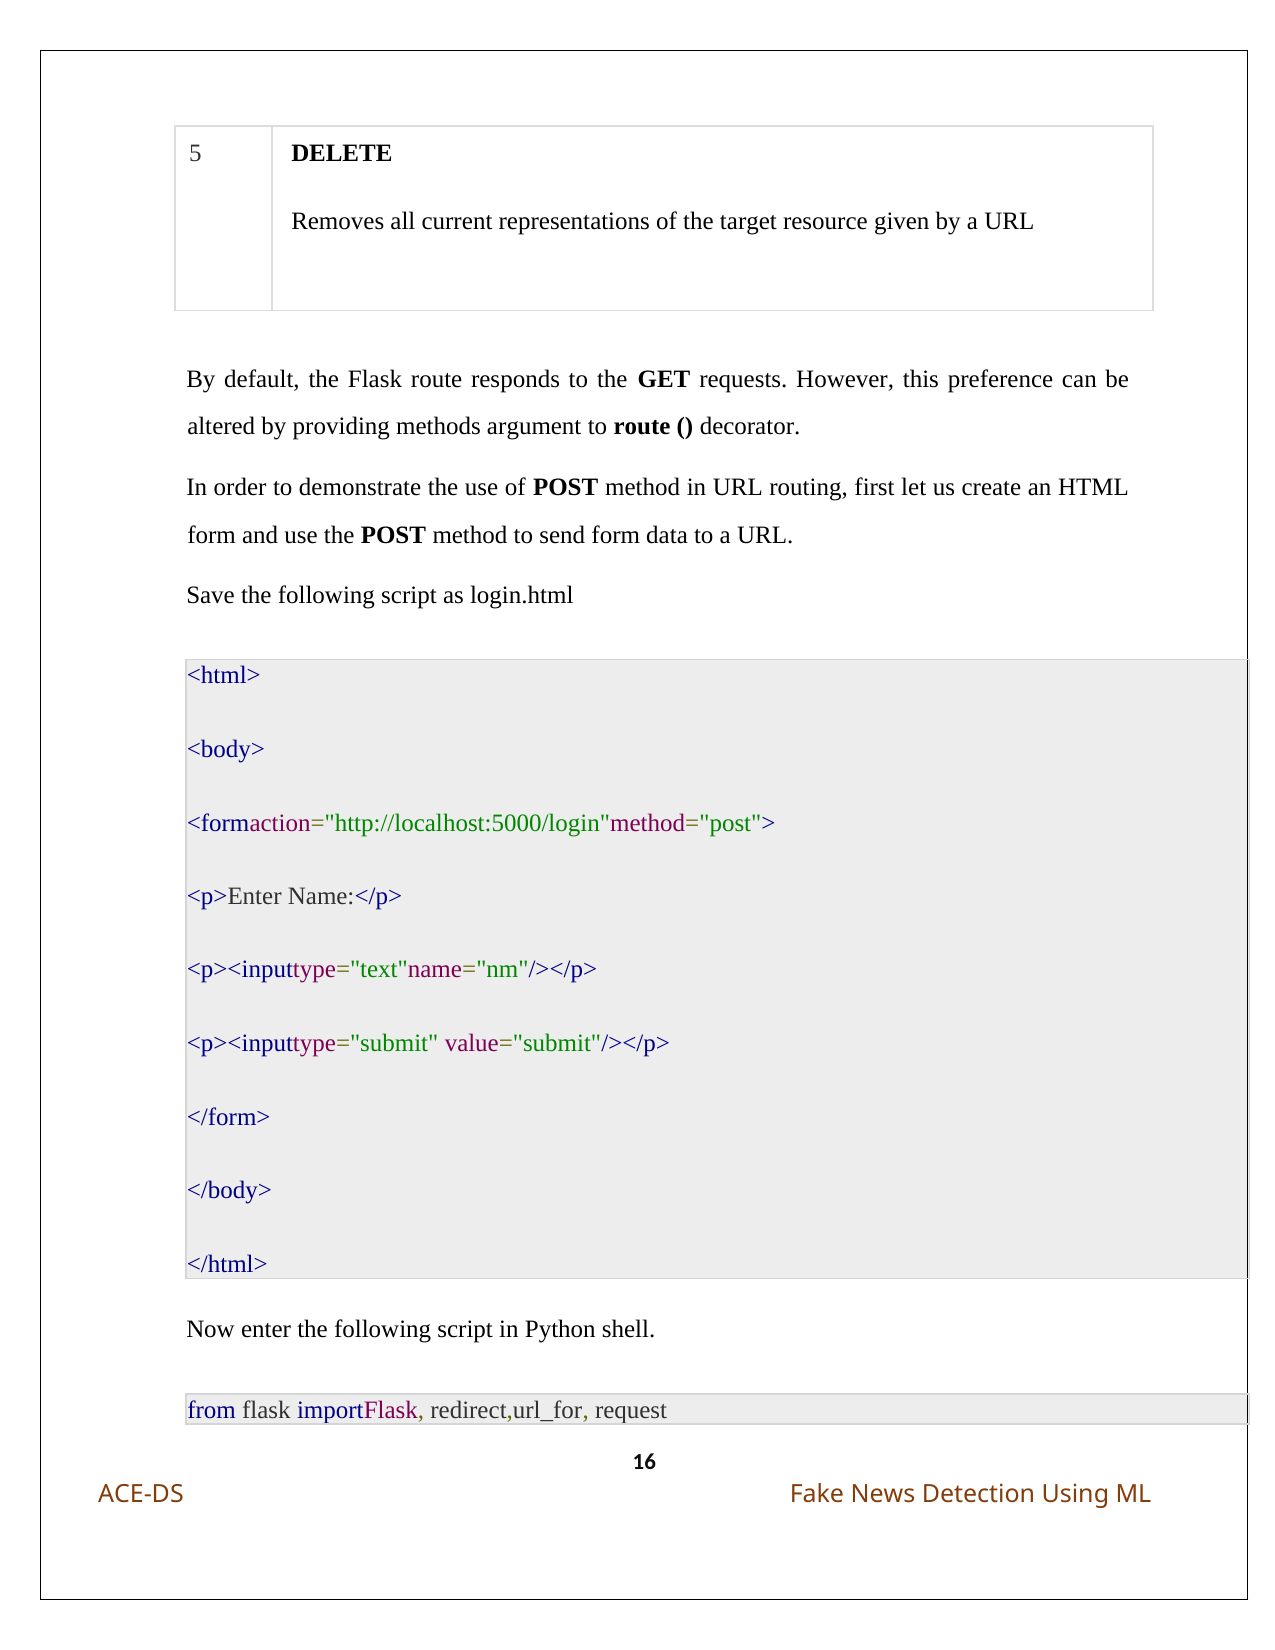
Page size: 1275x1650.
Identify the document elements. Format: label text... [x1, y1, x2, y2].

text <formaction="http://localhost:5000/login"method="post"> [187, 806, 1247, 836]
table_cell DELETE Removes all current representations of the target resource given by a URL [273, 127, 1152, 309]
text Now enter the following script in Python shell. [186, 1314, 1130, 1343]
table_cell 5 [176, 127, 271, 309]
text </body> [187, 1174, 1247, 1204]
text By default, the Flask route responds to the GET requests. However, this preference can be altered by providing methods argument to route () decorator. [186, 364, 1130, 440]
text <html> [187, 660, 1247, 689]
text from flask importFlask, redirect,url_for, request [187, 1395, 1247, 1423]
subtitle <p>Enter Name:</p> [187, 879, 1247, 910]
text </form> [187, 1100, 1247, 1130]
text In order to demonstrate the use of POST method in URL routing, first let us create an HTML form and use the POST method to send form data to a URL. [186, 472, 1130, 549]
text <body> [187, 732, 1247, 763]
text <p><inputtype="text"name="nm"/></p> [187, 953, 1247, 983]
text <p><inputtype="submit" value="submit"/></p> [187, 1027, 1247, 1057]
text Save the following script as login.html [186, 580, 1130, 609]
text </html> [187, 1247, 1247, 1278]
